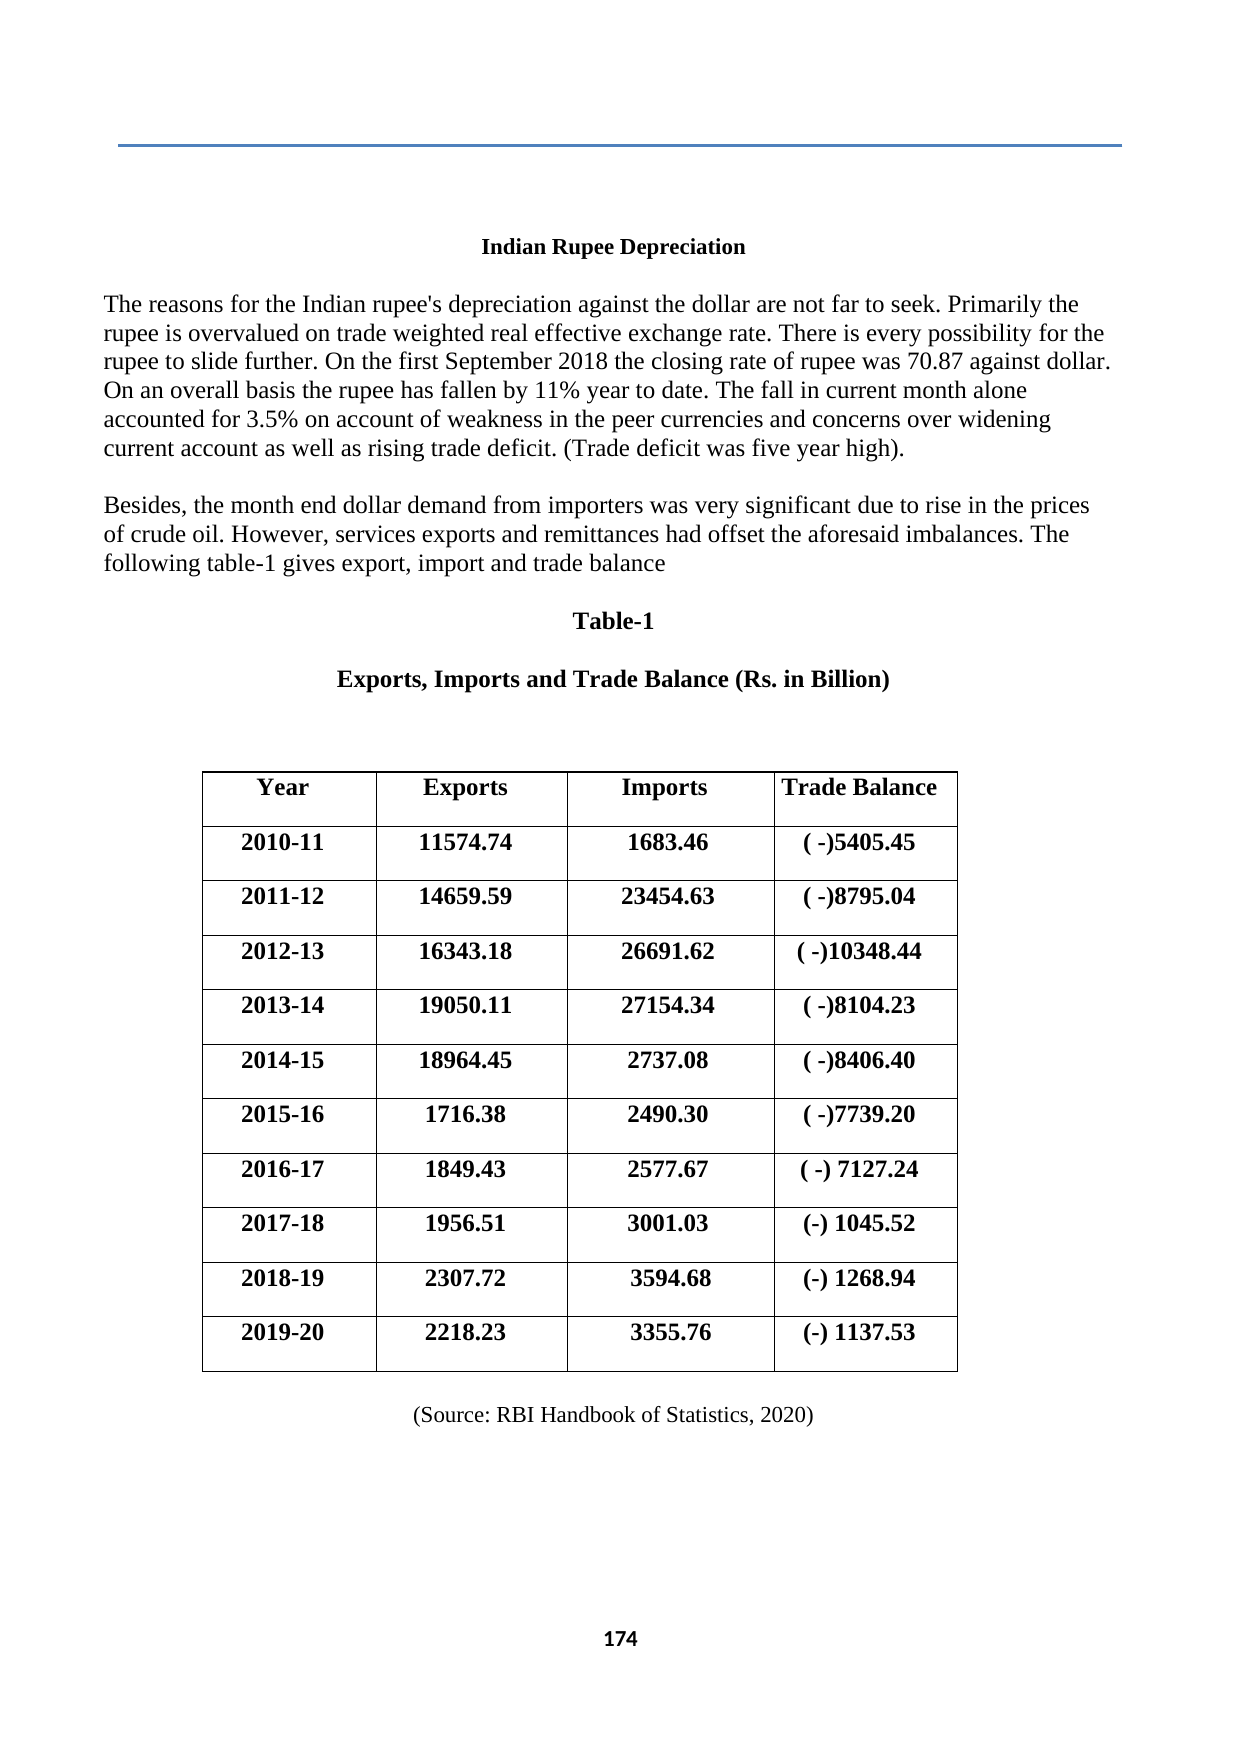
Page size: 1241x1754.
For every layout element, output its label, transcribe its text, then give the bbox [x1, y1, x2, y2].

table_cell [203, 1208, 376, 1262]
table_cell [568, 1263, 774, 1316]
text Besides, the month end dollar demand from importers was very significant due to rise in the prices of crude oil. However, services exports and remittances had offset the aforesaid imbalances. The following table-1 gives export, import and trade balance [103, 491, 1123, 577]
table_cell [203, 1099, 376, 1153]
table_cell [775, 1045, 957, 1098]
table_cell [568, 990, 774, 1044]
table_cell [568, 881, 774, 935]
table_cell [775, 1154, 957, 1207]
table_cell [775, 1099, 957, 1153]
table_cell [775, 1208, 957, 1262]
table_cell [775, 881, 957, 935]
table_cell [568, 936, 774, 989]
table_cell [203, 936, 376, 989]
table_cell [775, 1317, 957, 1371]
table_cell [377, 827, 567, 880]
subtitle Indian Rupee Depreciation [103, 233, 1123, 260]
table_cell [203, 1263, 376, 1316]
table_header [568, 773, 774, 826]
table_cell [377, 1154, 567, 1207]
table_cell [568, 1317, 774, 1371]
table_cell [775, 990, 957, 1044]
text The reasons for the Indian rupee's depreciation against the dollar are not far to seek. Primarily the rupee is overvalued on trade weighted real effective exchange rate. There is every possibility for the rupee to slide further. On the first September 2018 the closing rate of rupee was 70.87 against dollar. On an overall basis the rupee has fallen by 11% year to date. The fall in current month alone accounted for 3.5% on account of weakness in the peer currencies and concerns over widening current account as well as rising trade deficit. (Trade deficit was five year high). [103, 289, 1123, 461]
text Exports, Imports and Trade Balance (Rs. in Billion) [103, 664, 1123, 693]
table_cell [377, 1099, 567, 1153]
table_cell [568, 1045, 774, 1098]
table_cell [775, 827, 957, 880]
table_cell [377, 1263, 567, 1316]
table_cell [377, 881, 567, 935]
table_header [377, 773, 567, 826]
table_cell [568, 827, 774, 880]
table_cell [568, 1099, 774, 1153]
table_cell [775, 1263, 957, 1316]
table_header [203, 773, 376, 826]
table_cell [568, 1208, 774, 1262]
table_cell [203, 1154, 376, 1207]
text Table-1 [103, 606, 1123, 635]
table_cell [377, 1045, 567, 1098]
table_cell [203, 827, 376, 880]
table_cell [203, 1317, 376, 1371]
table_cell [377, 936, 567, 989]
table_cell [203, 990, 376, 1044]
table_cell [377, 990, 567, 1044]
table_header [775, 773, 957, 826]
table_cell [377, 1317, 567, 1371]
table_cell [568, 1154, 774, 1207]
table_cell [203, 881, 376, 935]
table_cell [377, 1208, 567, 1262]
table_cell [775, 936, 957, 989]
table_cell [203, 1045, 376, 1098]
text (Source: RBI Handbook of Statistics, 2020) [103, 1401, 1123, 1427]
